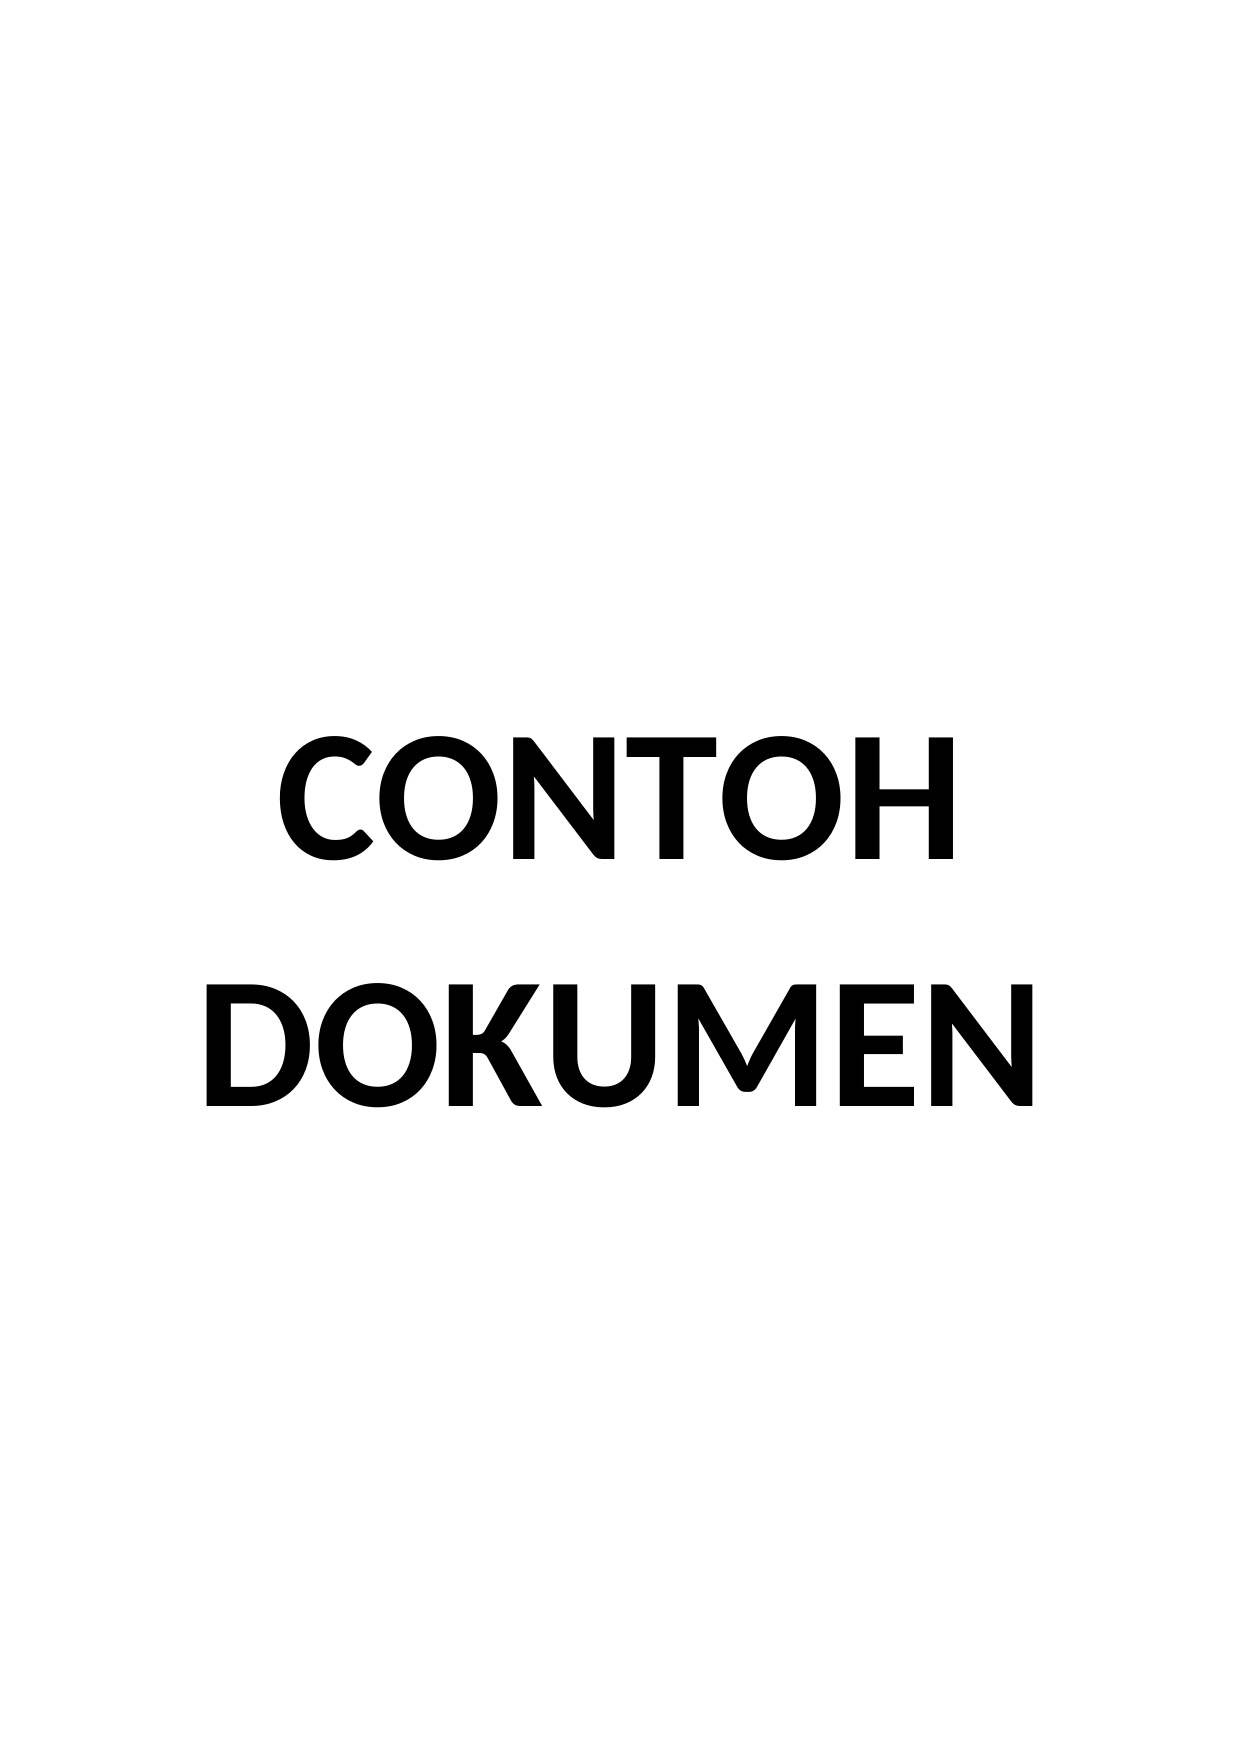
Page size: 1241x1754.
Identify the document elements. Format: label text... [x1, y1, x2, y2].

text CONTOH DOKUMEN [150, 677, 1090, 1153]
